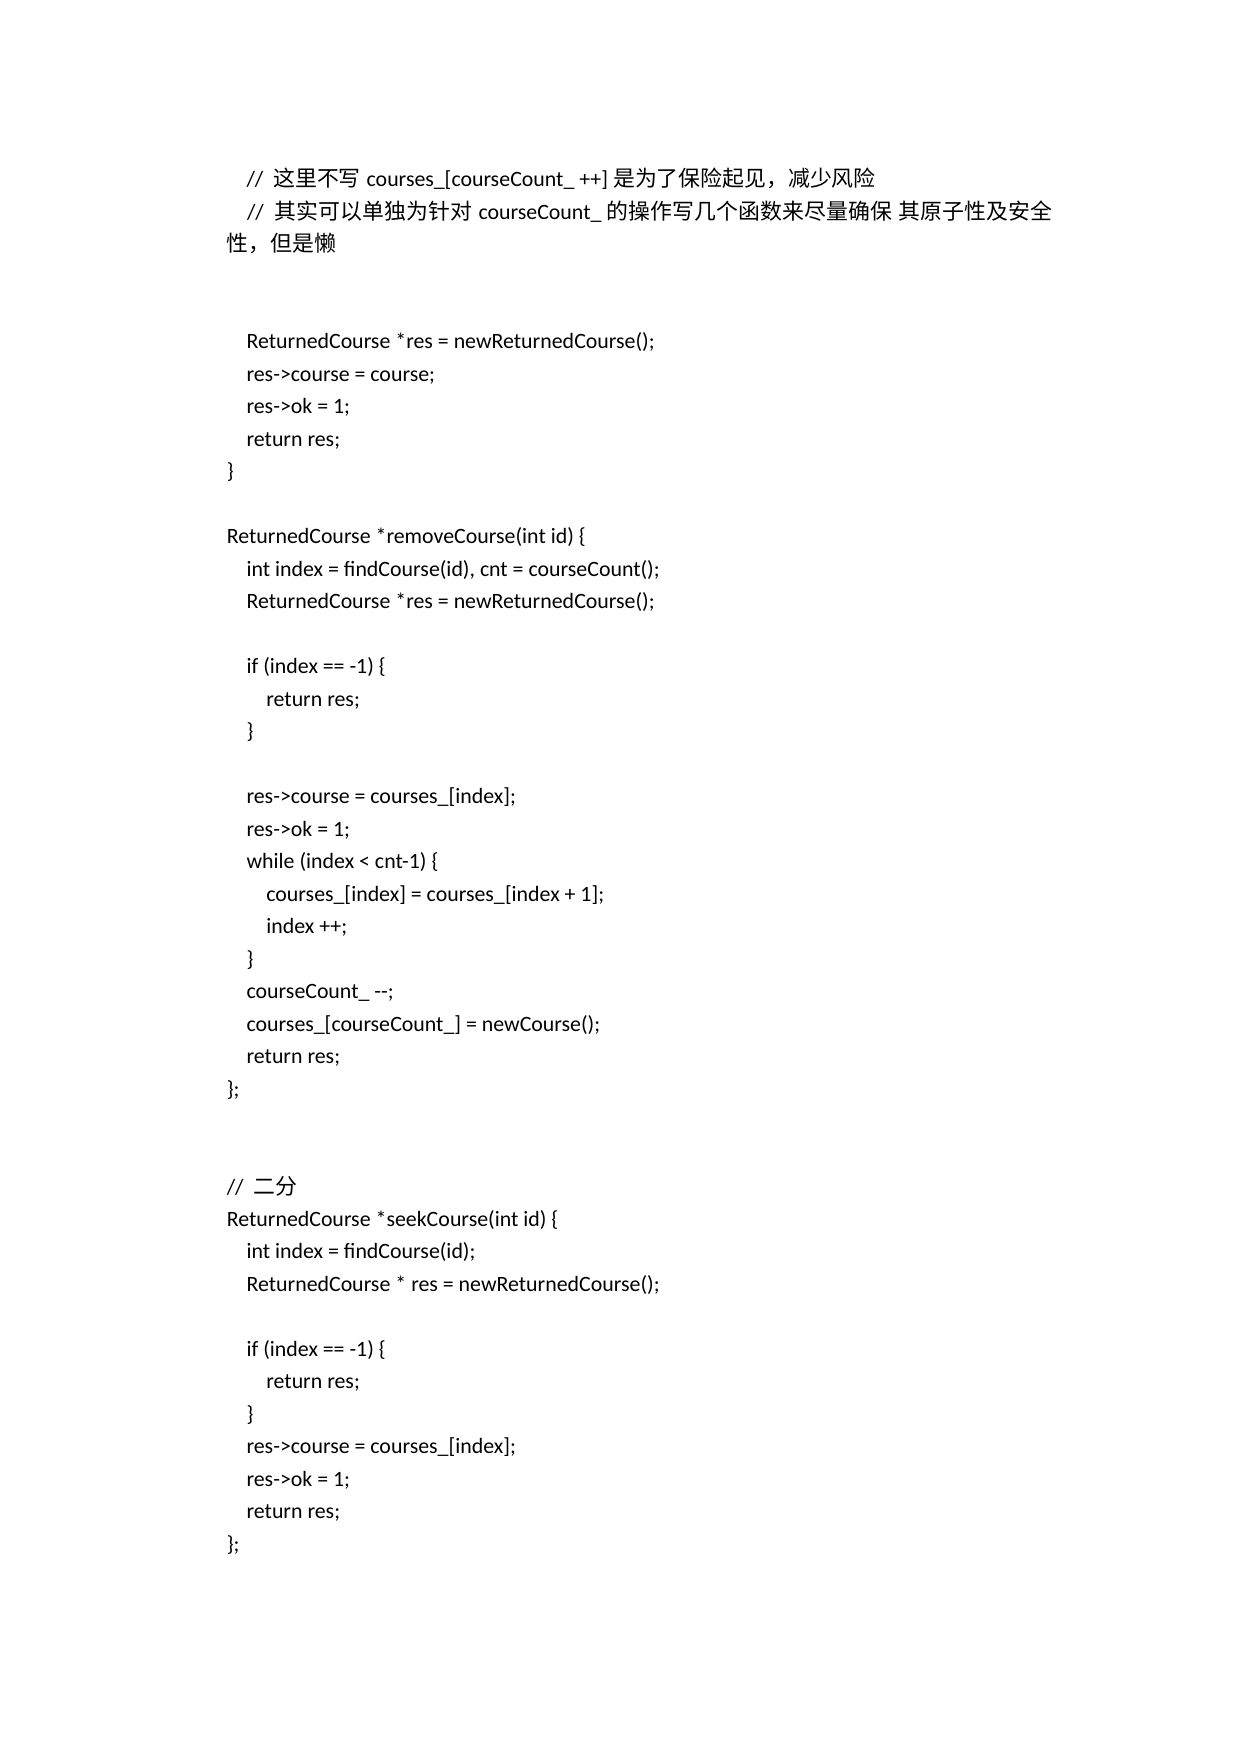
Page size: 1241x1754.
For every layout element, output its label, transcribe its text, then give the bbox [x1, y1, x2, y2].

list } [227, 454, 1053, 487]
list return res; [227, 1039, 1053, 1072]
list }; [227, 1527, 1053, 1559]
list }; [227, 1072, 1053, 1104]
list while (index < cnt-1) { [227, 844, 1053, 877]
list courses_[courseCount_] = newCourse(); [227, 1007, 1053, 1039]
list int index = findCourse(id), cnt = courseCount(); [227, 552, 1053, 584]
list } [227, 942, 1053, 974]
list index ++; [227, 909, 1053, 942]
list res->course = courses_[index]; [227, 779, 1053, 812]
list ReturnedCourse *removeCourse(int id) { [227, 519, 1053, 552]
list ReturnedCourse * res = newReturnedCourse(); [227, 1267, 1053, 1299]
list return res; [227, 1494, 1053, 1527]
list } [227, 1397, 1053, 1429]
list ReturnedCourse *res = newReturnedCourse(); [227, 584, 1053, 617]
list res->course = course; [227, 357, 1053, 389]
list // 其实可以单独为针对 courseCount_ 的操作写几个函数来尽量确保 其原子性及安全性，但是懒 [227, 194, 1053, 259]
list return res; [227, 682, 1053, 714]
list if (index == -1) { [227, 1332, 1053, 1364]
list res->ok = 1; [227, 1462, 1053, 1494]
list return res; [227, 1364, 1053, 1397]
list ReturnedCourse *seekCourse(int id) { [227, 1202, 1053, 1234]
list } [227, 714, 1053, 747]
list res->ok = 1; [227, 812, 1053, 844]
list // 二分 [227, 1169, 1053, 1202]
list res->ok = 1; [227, 389, 1053, 422]
list ReturnedCourse *res = newReturnedCourse(); [227, 324, 1053, 357]
list // 这里不写 courses_[courseCount_ ++] 是为了保险起见，减少风险 [227, 162, 1053, 194]
list if (index == -1) { [227, 649, 1053, 682]
list return res; [227, 422, 1053, 454]
list courseCount_ --; [227, 974, 1053, 1007]
list res->course = courses_[index]; [227, 1429, 1053, 1462]
list int index = findCourse(id); [227, 1234, 1053, 1267]
list courses_[index] = courses_[index + 1]; [227, 877, 1053, 909]
